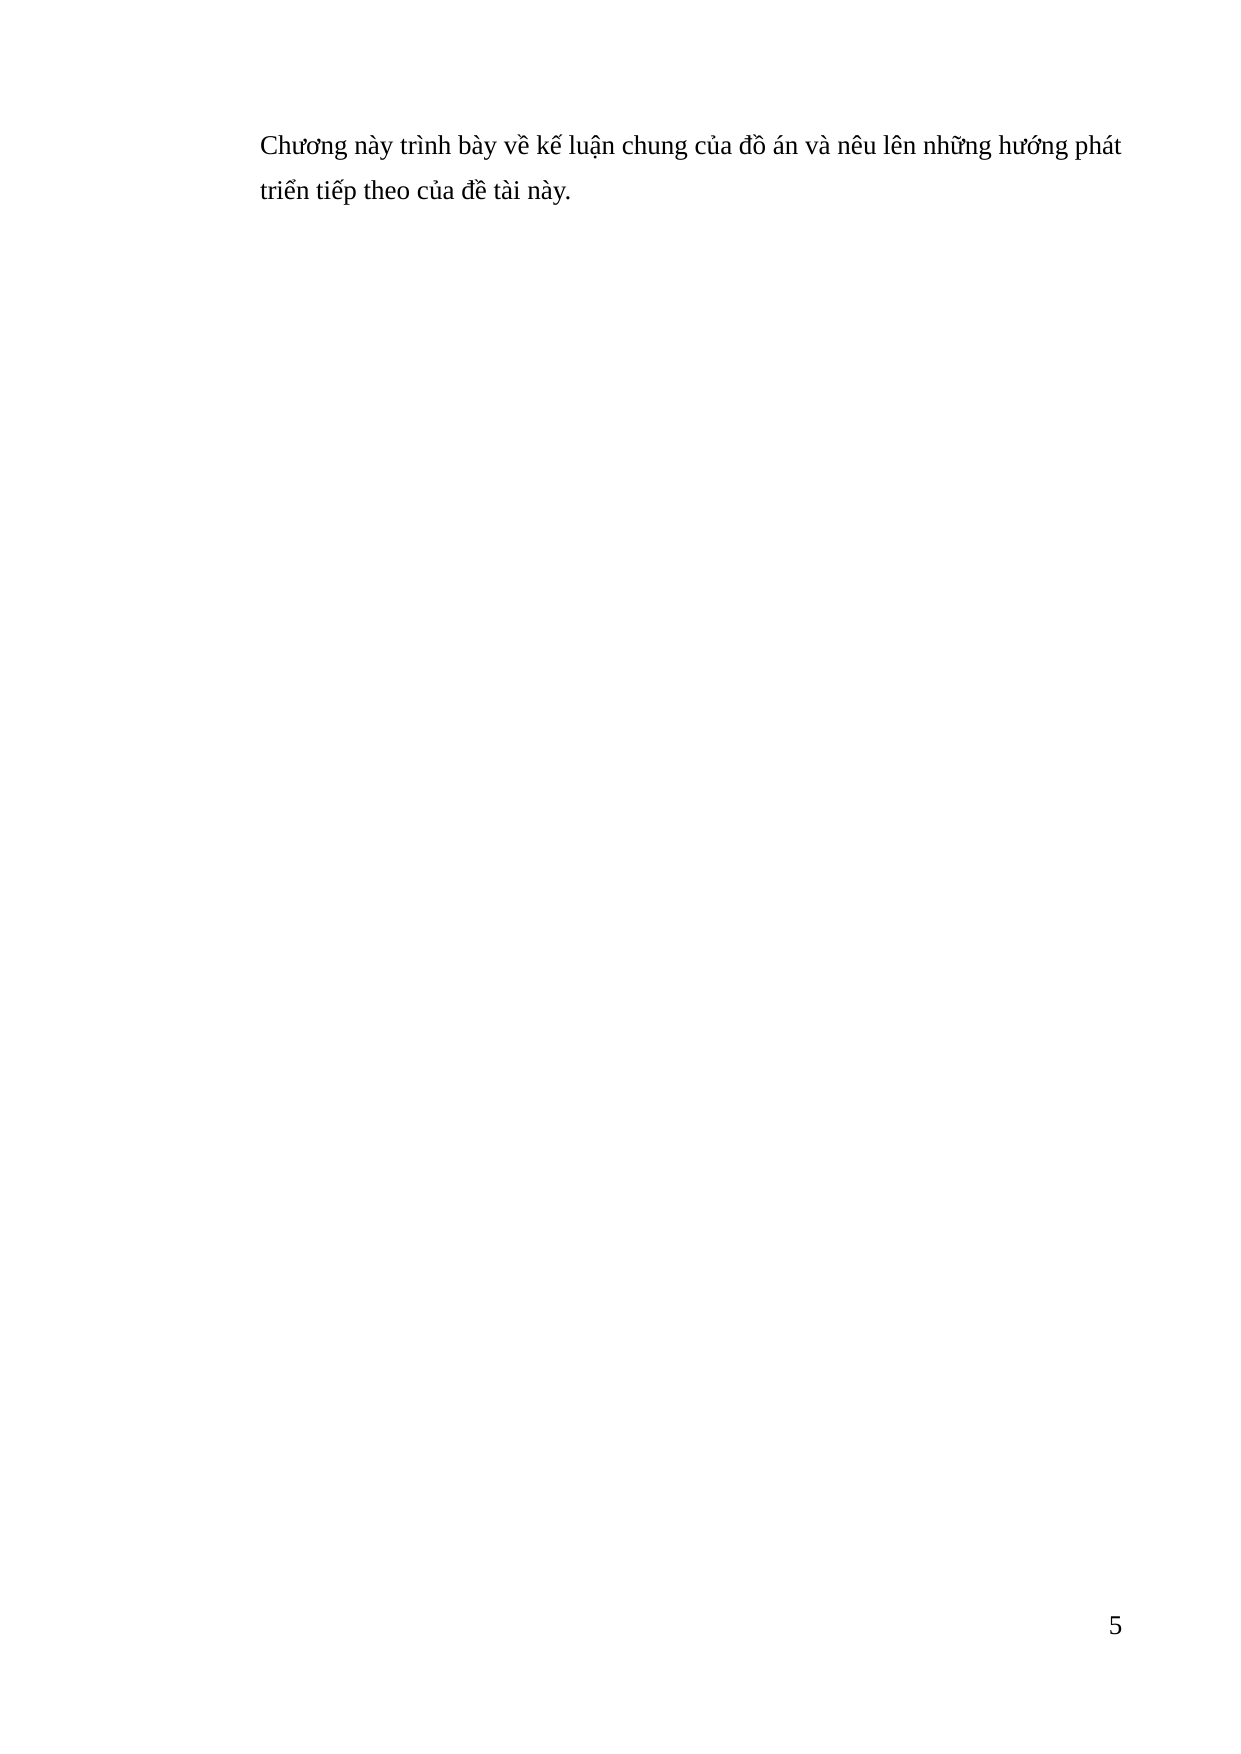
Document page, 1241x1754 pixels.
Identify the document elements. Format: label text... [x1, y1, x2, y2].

list Chương này trình bày về kế luận chung của đồ án và nêu lên những hướng phát triển tiếp theo của đề tài này. [260, 126, 1122, 209]
